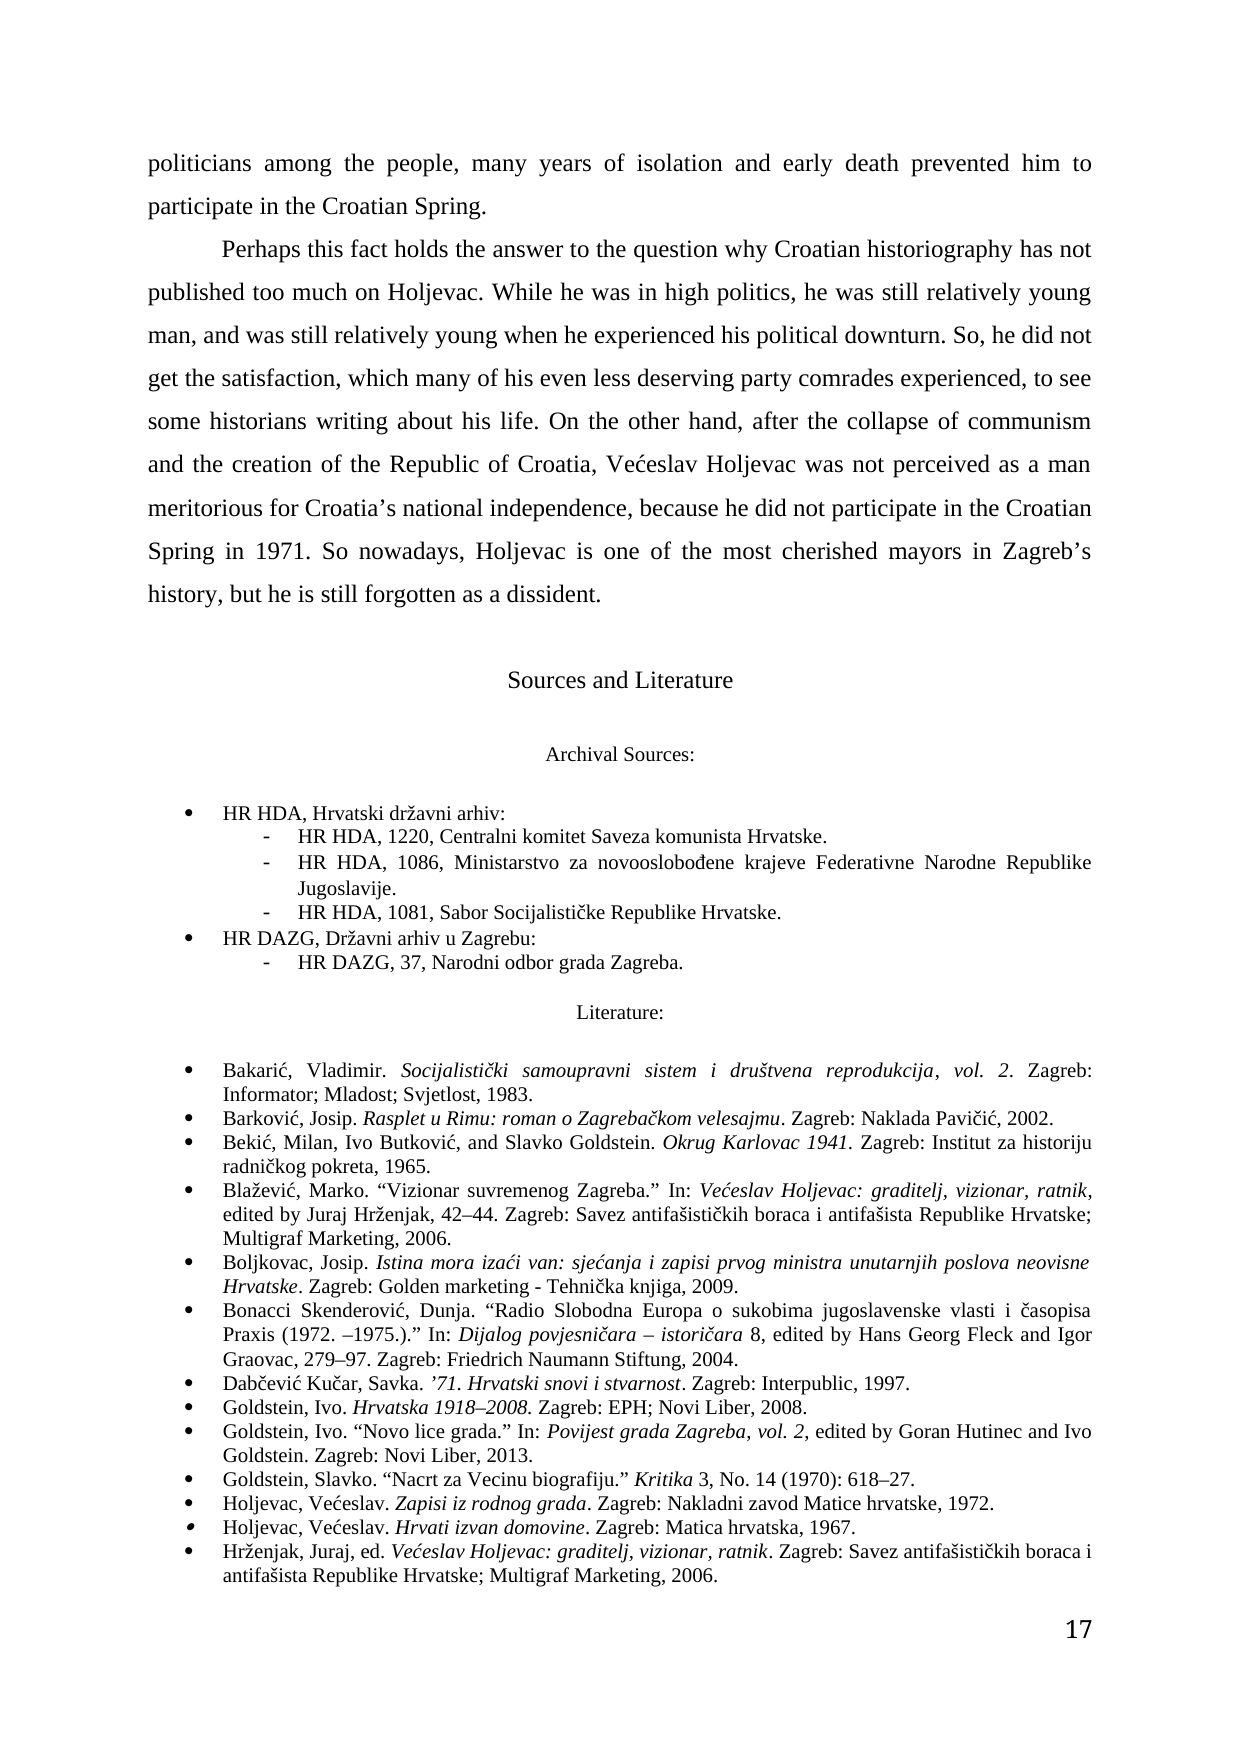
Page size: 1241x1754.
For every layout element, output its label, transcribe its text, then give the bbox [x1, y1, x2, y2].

list Holjevac, Većeslav. Hrvati izvan domovine. Zagreb: Matica hrvatska, 1967. [185, 1515, 1093, 1539]
list Barković, Josip. Rasplet u Rimu: roman o Zagrebačkom velesajmu. Zagreb: Naklada Pavičić, 2002. [185, 1106, 1093, 1130]
subtitle Archival Sources: [148, 742, 1093, 766]
list Boljkovac, Josip. Istina mora izaći van: sjećanja i zapisi prvog ministra unutarnjih poslova neovisne Hrvatske. Zagreb: Golden marketing - Tehnička knjiga, 2009. [185, 1250, 1093, 1298]
list Holjevac, Većeslav. Zapisi iz rodnog grada. Zagreb: Nakladni zavod Matice hrvatske, 1972. [185, 1491, 1093, 1515]
list HR DAZG, 37, Narodni odbor grada Zagreba. [260, 950, 1093, 976]
list Hrženjak, Juraj, ed. Većeslav Holjevac: graditelj, vizionar, ratnik. Zagreb: Savez antifašističkih boraca i antifašista Republike Hrvatske; Multigraf Marketing, 2006. [185, 1539, 1093, 1587]
list Bonacci Skenderović, Dunja. “Radio Slobodna Europa o sukobima jugoslavenske vlasti i časopisa Praxis (1972. –1975.).” In: Dijalog povjesničara – istoričara 8, edited by Hans Georg Fleck and Igor Graovac, 279–97. Zagreb: Friedrich Naumann Stiftung, 2004. [185, 1298, 1093, 1371]
subtitle Literature: [148, 999, 1093, 1024]
list HR HDA, Hrvatski državni arhiv: [185, 800, 1093, 824]
list Dabčević Kučar, Savka. ’71. Hrvatski snovi i stvarnost. Zagreb: Interpublic, 1997. [185, 1371, 1093, 1394]
list HR HDA, 1081, Sabor Socijalističke Republike Hrvatske. [260, 900, 1093, 926]
subtitle Sources and Literature [148, 665, 1093, 694]
text Perhaps this fact holds the answer to the question why Croatian historiography has not published too much on Holjevac. While he was in high politics, he was still relatively young man, and was still relatively young when he experienced his political downturn. So, he did not get the satisfaction, which many of his even less deserving party comrades experienced, to see some historians writing about his life. On the other hand, after the collapse of communism and the creation of the Republic of Croatia, Većeslav Holjevac was not perceived as a man meritorious for Croatia’s national independence, because he did not participate in the Croatian Spring in 1971. So nowadays, Holjevac is one of the most cherished mayors in Zagreb’s history, but he is still forgotten as a dissident. [148, 234, 1093, 608]
list HR DAZG, Državni arhiv u Zagrebu: [185, 926, 1093, 950]
list Blažević, Marko. “Vizionar suvremenog Zagreba.” In: Većeslav Holjevac: graditelj, vizionar, ratnik, edited by Juraj Hrženjak, 42–44. Zagreb: Savez antifašističkih boraca i antifašista Republike Hrvatske; Multigraf Marketing, 2006. [185, 1178, 1093, 1250]
list HR HDA, 1086, Ministarstvo za novooslobođene krajeve Federativne Narodne Republike Jugoslavije. [260, 850, 1093, 900]
list Bekić, Milan, Ivo Butković, and Slavko Goldstein. Okrug Karlovac 1941. Zagreb: Institut za historiju radničkog pokreta, 1965. [185, 1130, 1093, 1178]
list HR HDA, 1220, Centralni komitet Saveza komunista Hrvatske. [260, 824, 1093, 850]
list Goldstein, Ivo. Hrvatska 1918–2008. Zagreb: EPH; Novi Liber, 2008. [185, 1394, 1093, 1419]
list Goldstein, Slavko. “Nacrt za Vecinu biografiju.” Kritika 3, No. 14 (1970): 618–27. [185, 1467, 1093, 1491]
list Bakarić, Vladimir. Socijalistički samoupravni sistem i društvena reprodukcija, vol. 2. Zagreb: Informator; Mladost; Svjetlost, 1983. [185, 1058, 1093, 1106]
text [148, 148, 1093, 219]
list Goldstein, Ivo. “Novo lice grada.” In: Povijest grada Zagreba, vol. 2, edited by Goran Hutinec and Ivo Goldstein. Zagreb: Novi Liber, 2013. [185, 1419, 1093, 1467]
